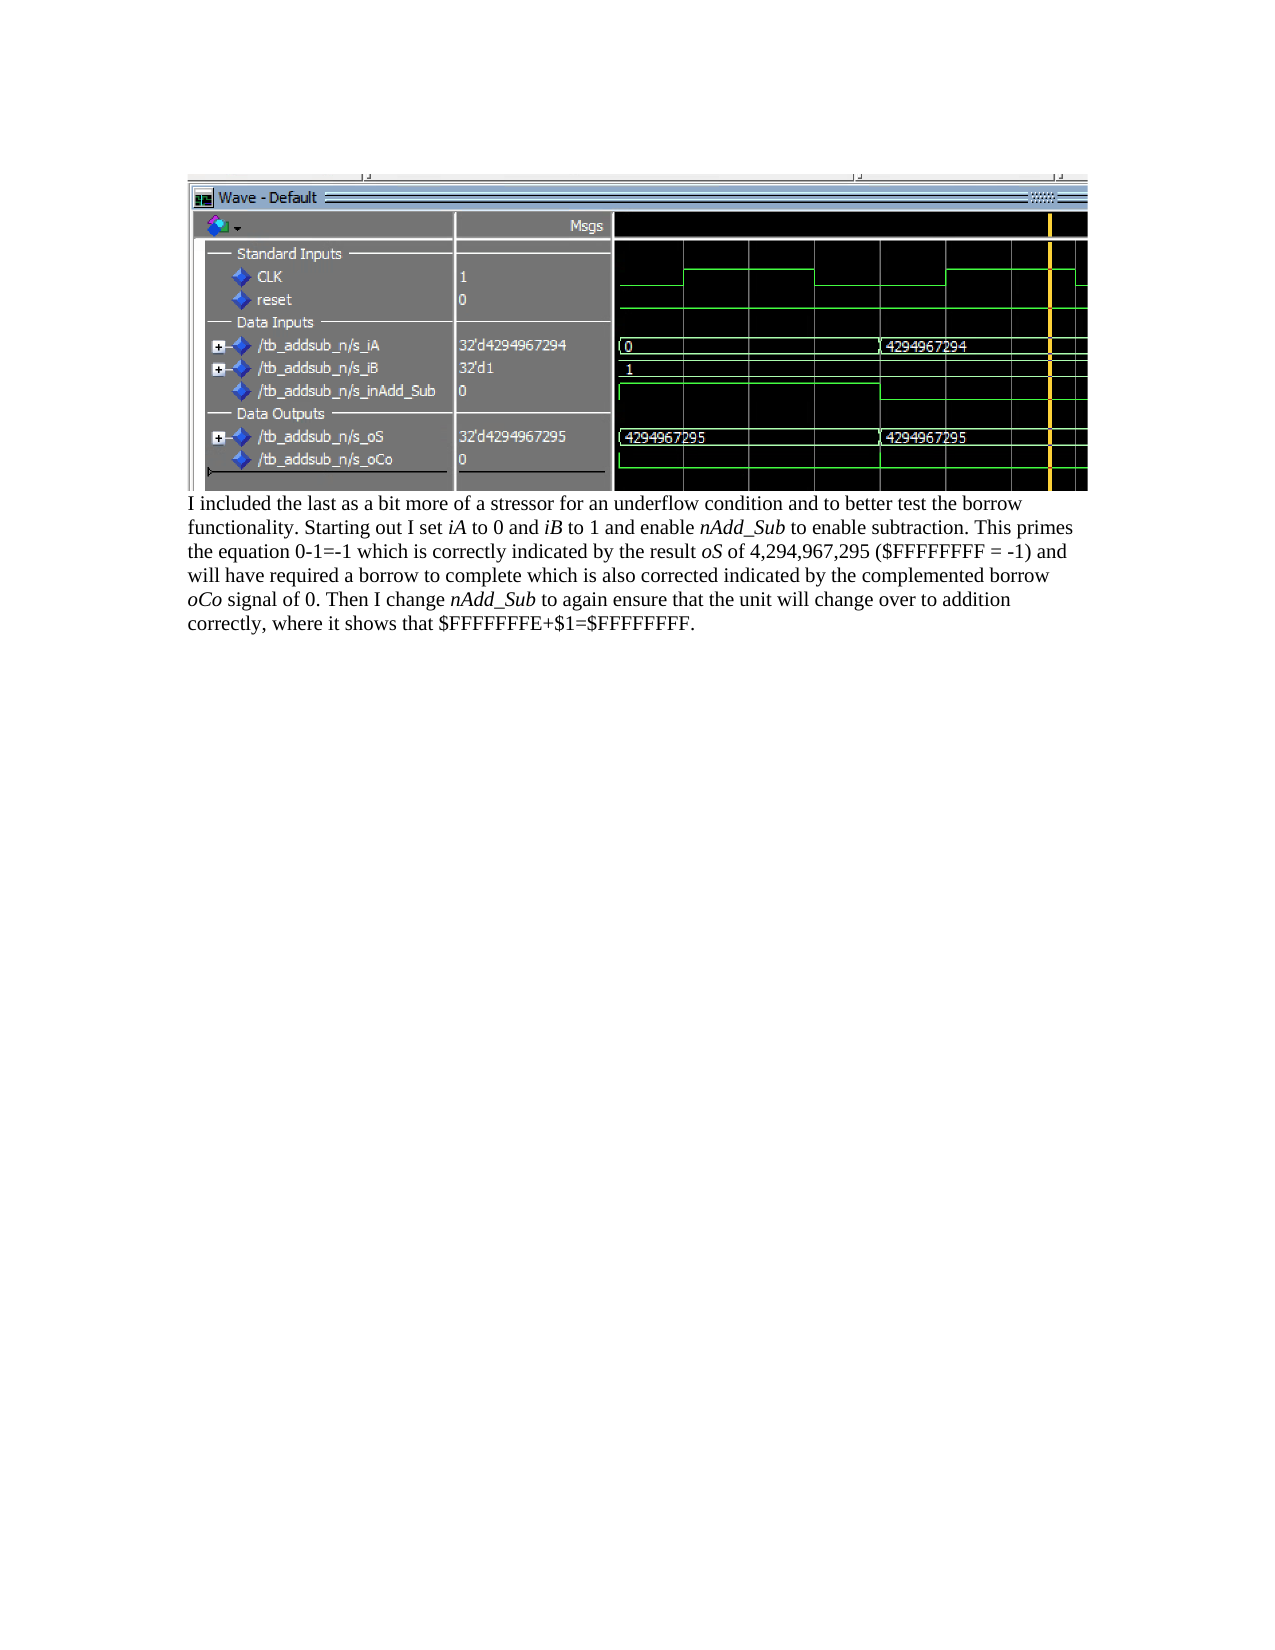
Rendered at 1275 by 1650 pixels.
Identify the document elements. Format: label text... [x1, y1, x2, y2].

text I included the last as a bit more of a stressor for an underflow condition and to better test the borrow functionality. Starting out I set iA to 0 and iB to 1 and enable nAdd_Sub to enable subtraction. This primes the equation 0-1=-1 which is correctly indicated by the result oS of 4,294,967,295 ($FFFFFFFF = -1) and will have required a borrow to complete which is also corrected indicated by the complemented borrow oCo signal of 0. Then I change nAdd_Sub to again ensure that the unit will change over to addition correctly, where it shows that $FFFFFFFE+$1=$FFFFFFFF. [187, 491, 1087, 635]
picture [187, 174, 1088, 491]
